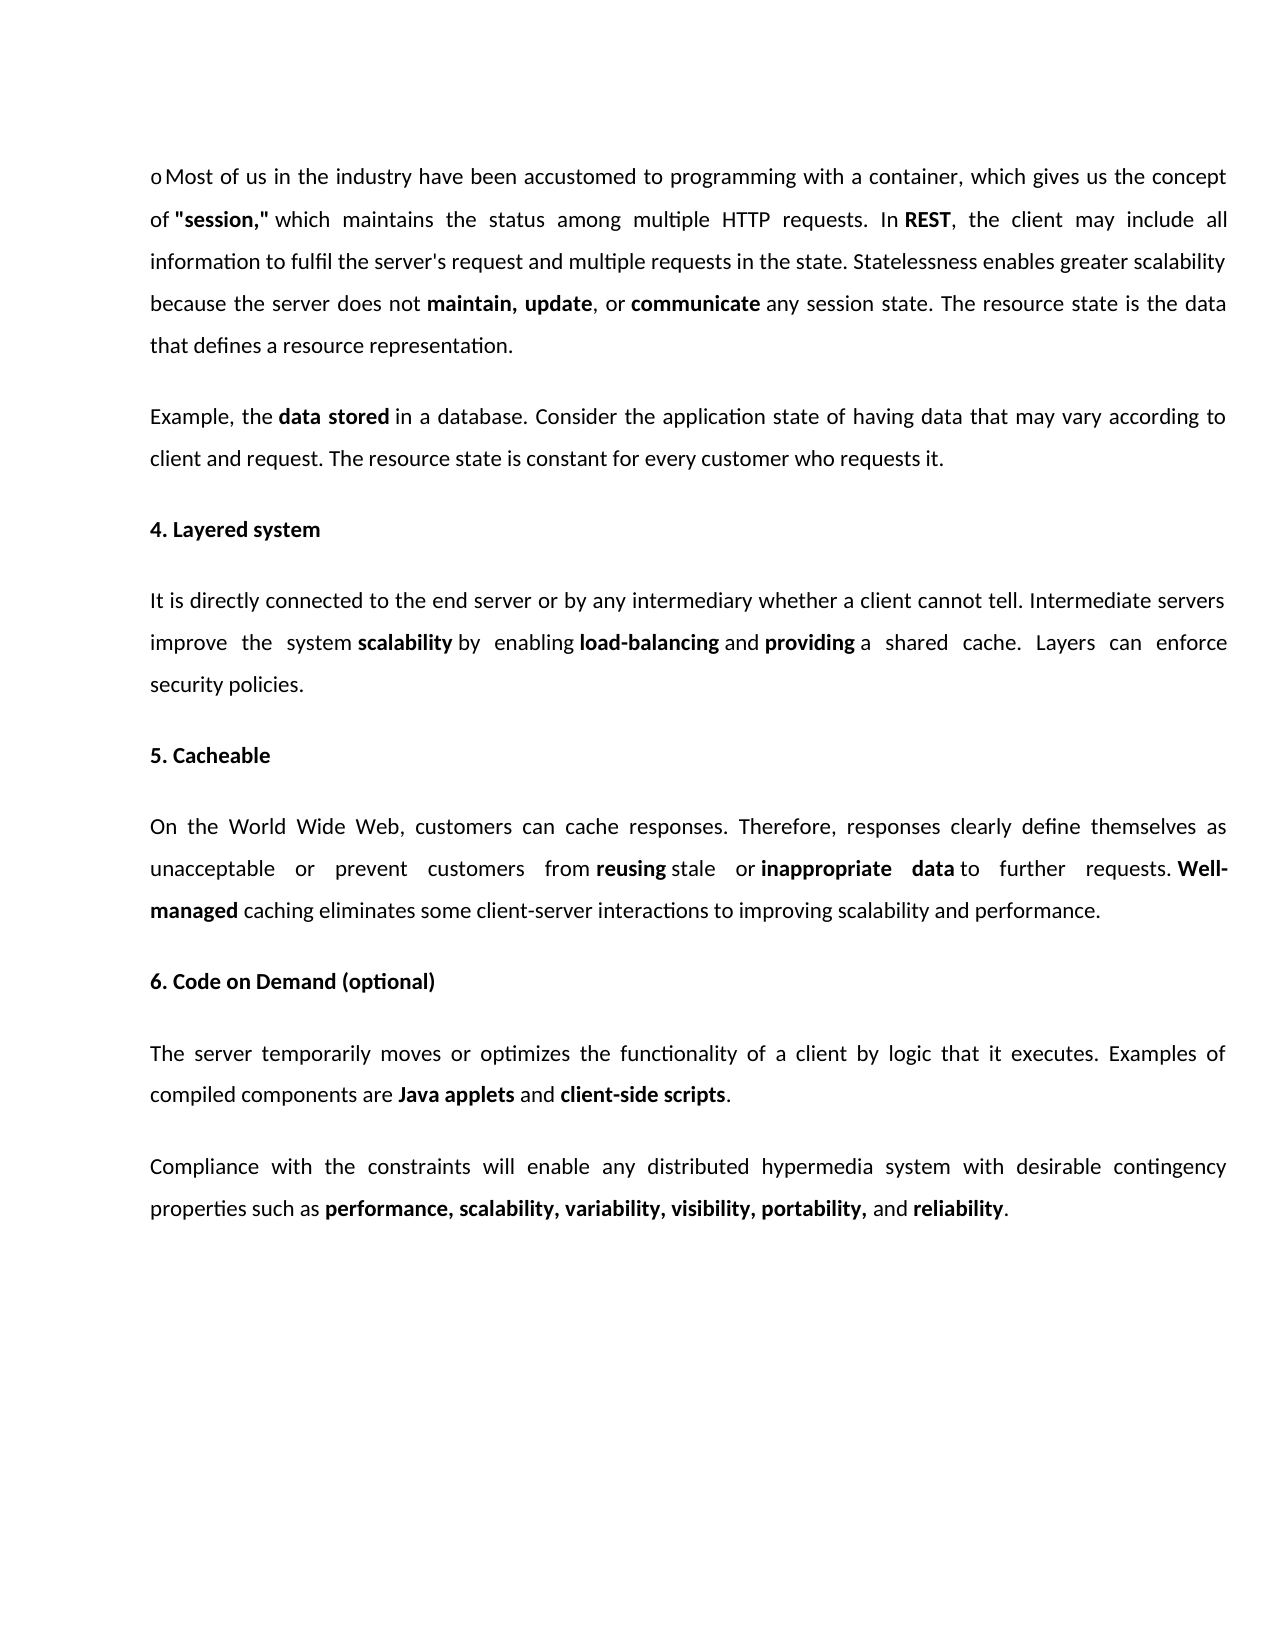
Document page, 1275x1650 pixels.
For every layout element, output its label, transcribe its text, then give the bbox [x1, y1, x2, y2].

subtitle 5. Cacheable [150, 741, 1228, 769]
text Example, the data stored in a database. Consider the application state of having data that may vary according to client and request. The resource state is constant for every customer who requests it. [150, 402, 1228, 472]
text It is directly connected to the end server or by any intermediary whether a client cannot tell. Intermediate servers improve the system scalability by enabling load-balancing and providing a shared cache. Layers can enforce security policies. [150, 586, 1228, 698]
text The server temporarily moves or optimizes the functionality of a client by logic that it executes. Examples of compiled components are Java applets and client-side scripts. [150, 1039, 1228, 1109]
text Compliance with the constraints will enable any distributed hypermedia system with desirable contingency properties such as performance, scalability, variability, visibility, portability, and reliability. [150, 1152, 1228, 1222]
list Most of us in the industry have been accustomed to programming with a container, which gives us the concept of "session," which maintains the status among multiple HTTP requests. In REST, the client may include all information to fulfil the server's request and multiple requests in the state. Statelessness enables greater scalability because the server does not maintain, update, or communicate any session state. The resource state is the data that defines a resource representation. [150, 162, 1228, 359]
subtitle 6. Code on Demand (optional) [150, 967, 1228, 996]
text On the World Wide Web, customers can cache responses. Therefore, responses clearly define themselves as unacceptable or prevent customers from reusing stale or inappropriate data to further requests. Well-managed caching eliminates some client-server interactions to improving scalability and performance. [150, 812, 1228, 924]
subtitle 4. Layered system [150, 515, 1228, 543]
